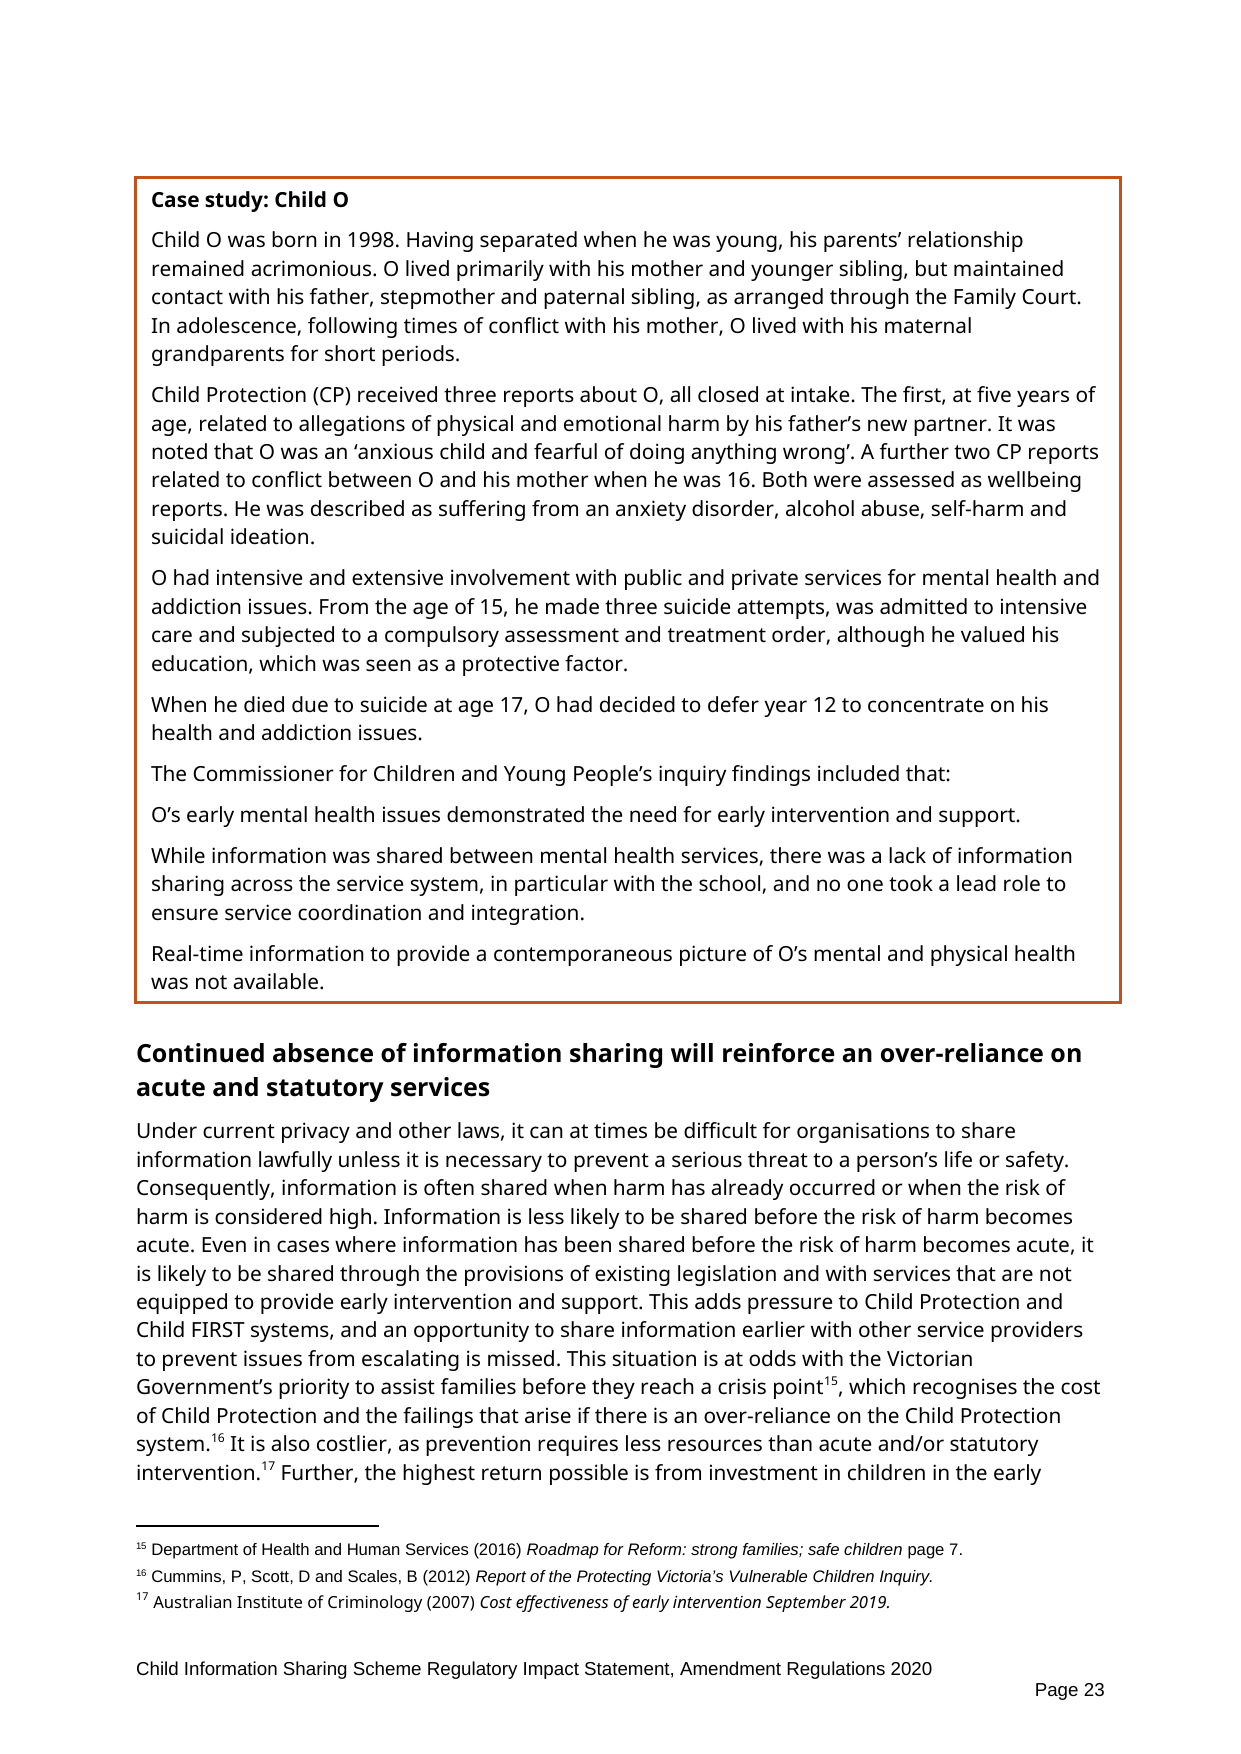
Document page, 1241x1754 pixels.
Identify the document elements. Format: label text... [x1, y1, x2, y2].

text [136, 1117, 1104, 1486]
subtitle Continued absence of information sharing will reinforce an over-reliance on acute and statutory services [136, 1036, 1104, 1104]
